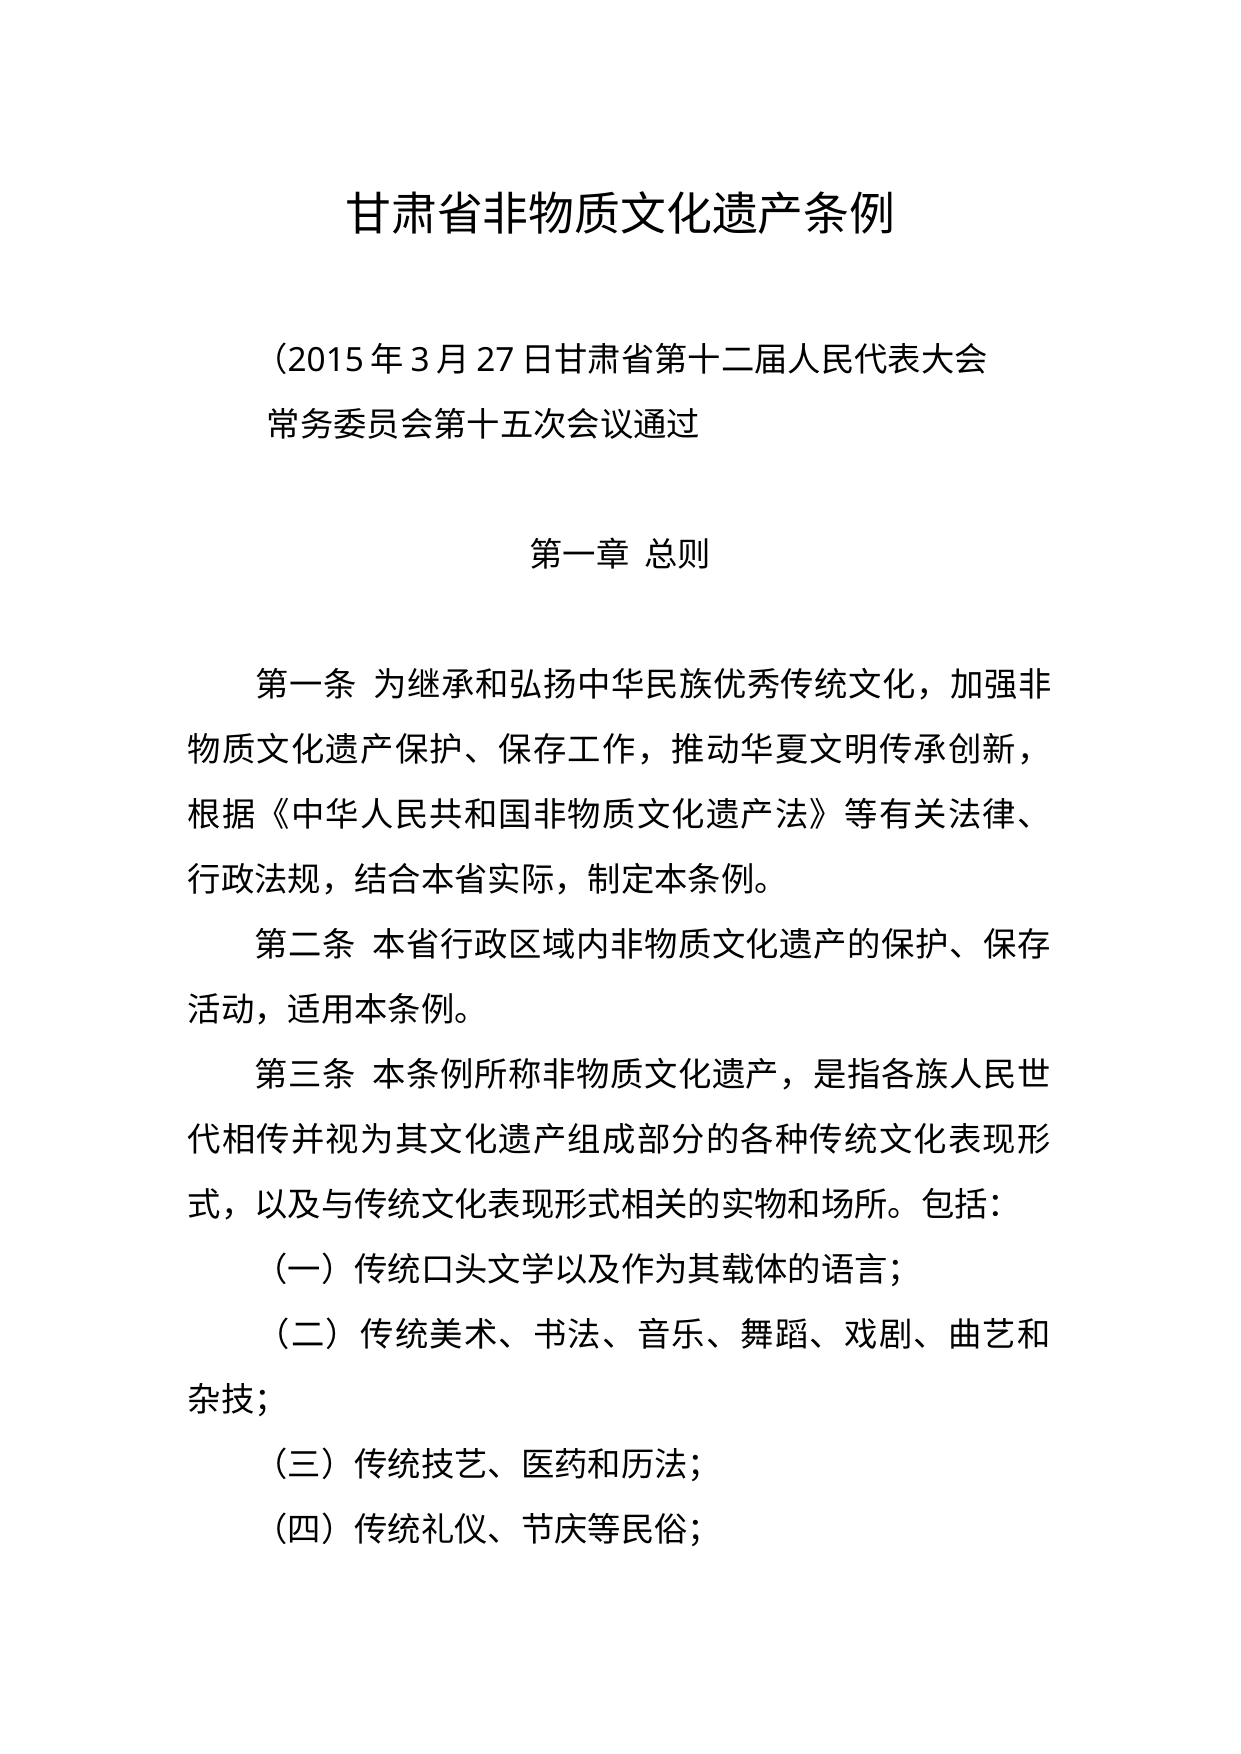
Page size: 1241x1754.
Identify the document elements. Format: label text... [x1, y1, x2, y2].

text （三）传统技艺、医药和历法； [187, 1429, 1053, 1494]
text 第一章 总则 [187, 519, 1053, 584]
text 第一条 为继承和弘扬中华民族优秀传统文化，加强非物质文化遗产保护、保存工作，推动华夏文明传承创新，根据《中华人民共和国非物质文化遗产法》等有关法律、行政法规，结合本省实际，制定本条例。 [187, 649, 1053, 909]
text （二）传统美术、书法、音乐、舞蹈、戏剧、曲艺和杂技； [187, 1299, 1053, 1429]
subtitle 甘肃省非物质文化遗产条例 [187, 162, 1053, 259]
text 第二条 本省行政区域内非物质文化遗产的保护、保存活动，适用本条例。 [187, 909, 1053, 1039]
text （一）传统口头文学以及作为其载体的语言； [187, 1234, 1053, 1299]
text （四）传统礼仪、节庆等民俗； [187, 1494, 1053, 1559]
subtitle （2015年3月27日甘肃省第十二届人民代表大会常务委员会第十五次会议通过 [254, 324, 998, 454]
text 第三条 本条例所称非物质文化遗产，是指各族人民世代相传并视为其文化遗产组成部分的各种传统文化表现形式，以及与传统文化表现形式相关的实物和场所。包括： [187, 1039, 1053, 1234]
